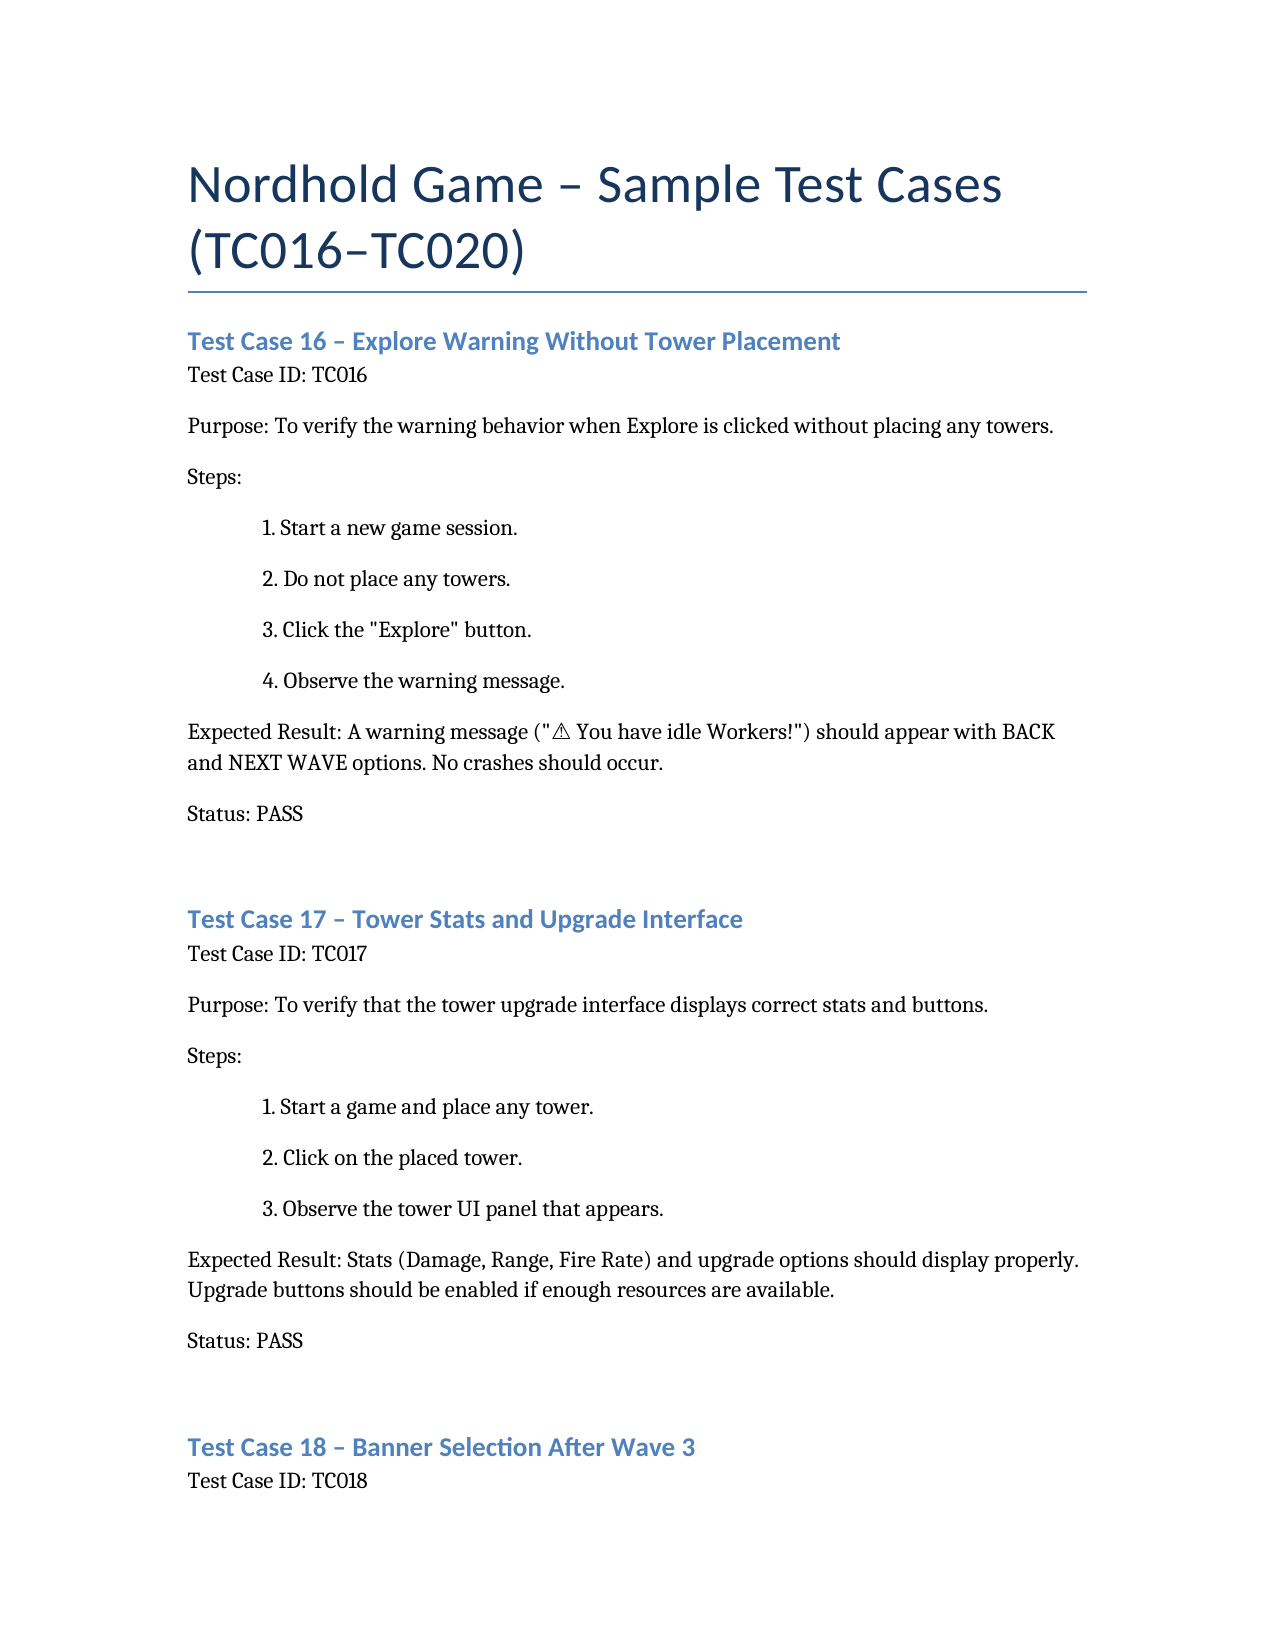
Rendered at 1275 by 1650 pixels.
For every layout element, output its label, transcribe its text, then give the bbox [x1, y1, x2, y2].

text Steps: [187, 464, 1087, 490]
text Test Case ID: TC016 [187, 362, 1087, 388]
text 4. Observe the warning message. [187, 668, 1087, 694]
title Nordhold Game – Sample Test Cases (TC016–TC020) [187, 150, 1087, 293]
text 2. Click on the placed tower. [187, 1144, 1087, 1171]
text Test Case ID: TC017 [187, 940, 1087, 967]
text 1. Start a new game session. [187, 515, 1087, 541]
subtitle Test Case 16 – Explore Warning Without Tower Placement [187, 324, 1087, 357]
text 3. Click the "Explore" button. [187, 617, 1087, 643]
text Purpose: To verify that the tower upgrade interface displays correct stats and buttons. [187, 991, 1087, 1018]
text Status: PASS [187, 1328, 1087, 1354]
text Status: PASS [187, 800, 1087, 827]
text Steps: [187, 1042, 1087, 1069]
text Expected Result: A warning message ("⚠ You have idle Workers!") should appear with BACK and NEXT WAVE options. No crashes should occur. [187, 719, 1087, 776]
text Expected Result: Stats (Damage, Range, Fire Rate) and upgrade options should display properly. Upgrade buttons should be enabled if enough resources are available. [187, 1247, 1087, 1303]
text 3. Observe the tower UI panel that appears. [187, 1196, 1087, 1222]
subtitle Test Case 18 – Banner Selection After Wave 3 [187, 1430, 1087, 1463]
text 1. Start a game and place any tower. [187, 1093, 1087, 1120]
text Test Case ID: TC018 [187, 1468, 1087, 1494]
subtitle Test Case 17 – Tower Stats and Upgrade Interface [187, 902, 1087, 936]
text 2. Do not place any towers. [187, 566, 1087, 592]
text Purpose: To verify the warning behavior when Explore is clicked without placing any towers. [187, 413, 1087, 439]
